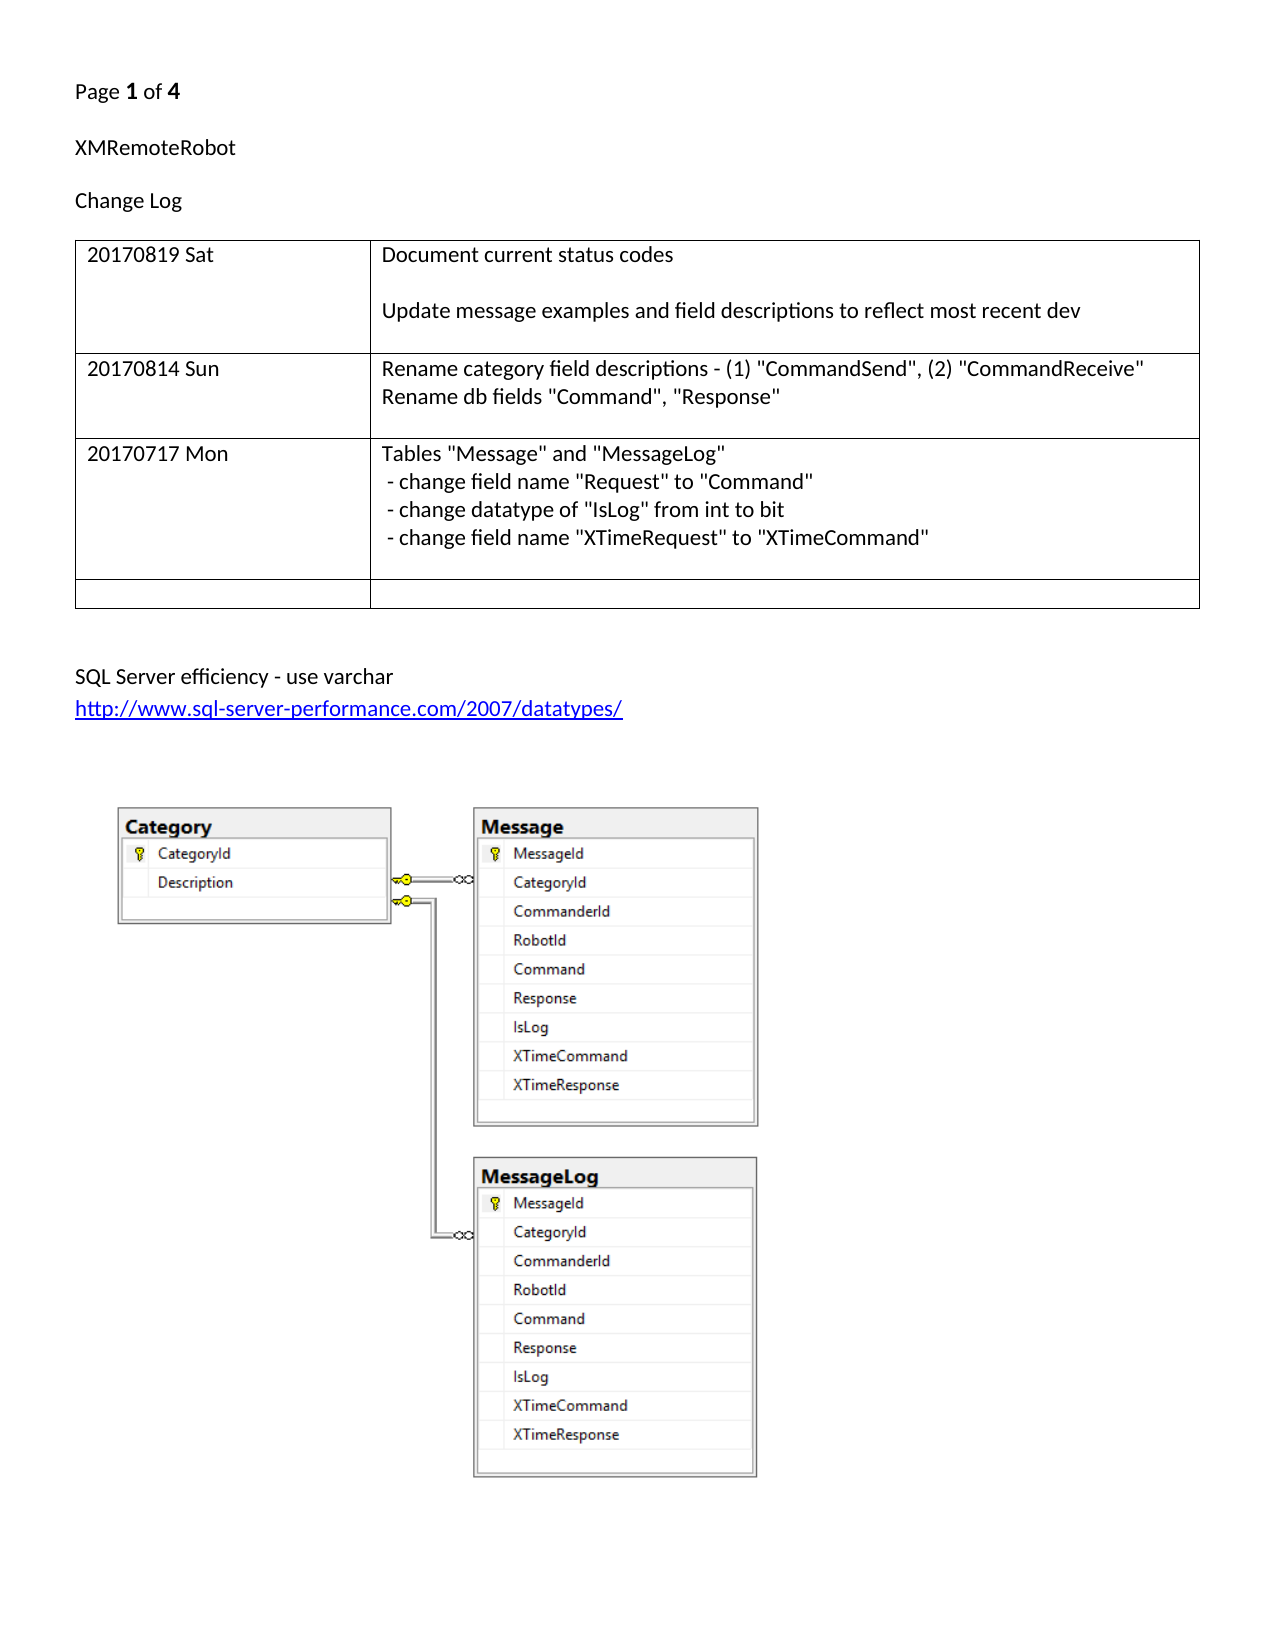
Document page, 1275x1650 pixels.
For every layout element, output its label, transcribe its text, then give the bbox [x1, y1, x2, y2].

table_cell Tables "Message" and "MessageLog" - change field name "Request" to "Command" - change datatype of "IsLog" from int to bit - change field name "XTimeRequest" to "XTimeCommand" [371, 439, 1199, 579]
table_cell 20170814 Sun [76, 354, 370, 438]
table_header 20170819 Sat [76, 241, 370, 353]
text XMRemoteRobot [75, 133, 1200, 162]
table_cell Rename category field descriptions - (1) "CommandSend", (2) "CommandReceive" Rename db fields "Command", "Response" [371, 354, 1199, 438]
table_cell [371, 580, 1199, 608]
table_cell [76, 580, 370, 608]
text Change Log [75, 187, 1200, 214]
text SQL Server efficiency - use varchar http://www.sql-server-performance.com/2007/datatypes/ [75, 662, 1200, 722]
picture [75, 747, 844, 1543]
table_cell 20170717 Mon [76, 439, 370, 579]
table_header Document current status codes Update message examples and field descriptions to reflect most recent dev [371, 241, 1199, 353]
